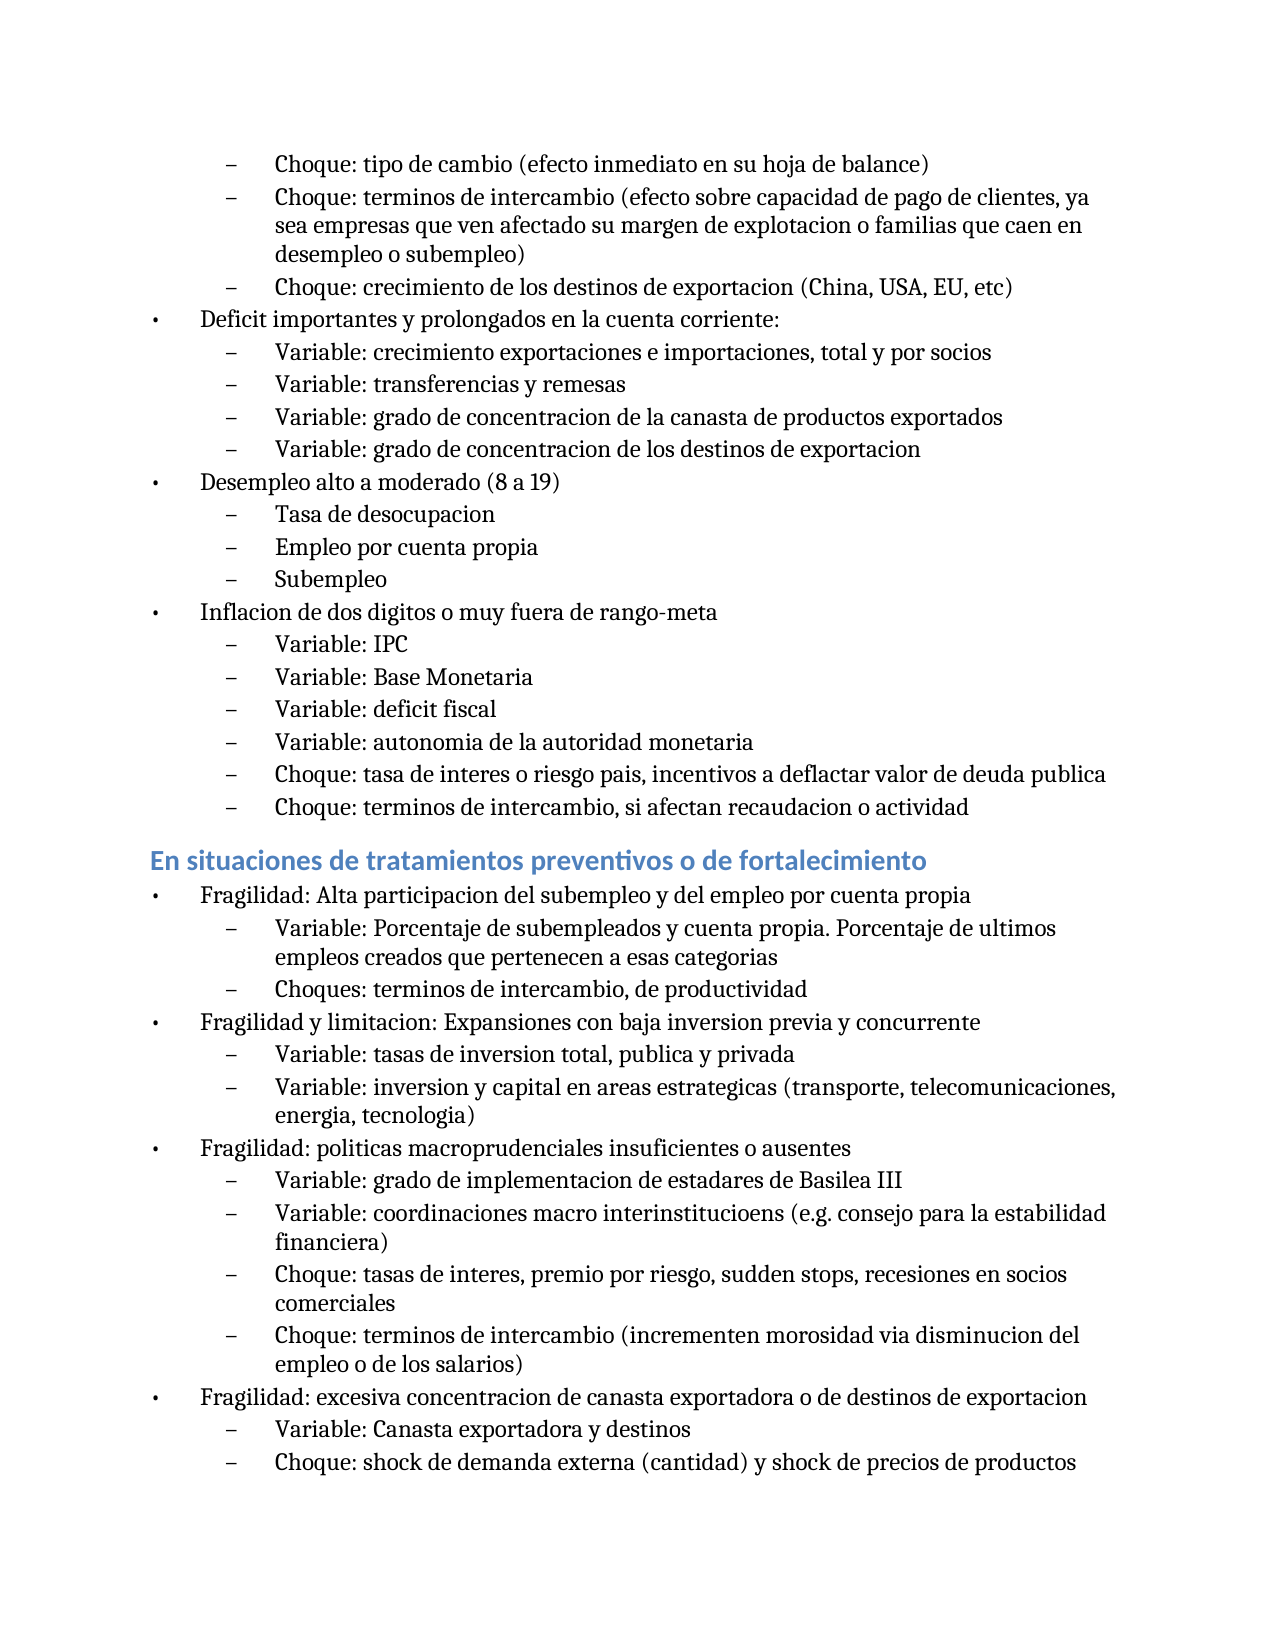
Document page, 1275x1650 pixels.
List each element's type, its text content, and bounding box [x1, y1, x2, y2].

list Choque: shock de demanda externa (cantidad) y shock de precios de productos [225, 1448, 1125, 1476]
list Variable: Canasta exportadora y destinos [225, 1415, 1125, 1444]
list Variable: deficit fiscal [225, 695, 1125, 724]
list Variable: tasas de inversion total, publica y privada [225, 1040, 1125, 1069]
list Variable: Porcentaje de subempleados y cuenta propia. Porcentaje de ultimos empleos creados que pertenecen a esas categorias [225, 914, 1125, 971]
list Choque: terminos de intercambio, si afectan recaudacion o actividad [225, 792, 1125, 821]
list Variable: inversion y capital en areas estrategicas (transporte, telecomunicaciones, energia, tecnologia) [225, 1073, 1125, 1130]
list Empleo por cuenta propia [225, 532, 1125, 561]
list Choque: crecimiento de los destinos de exportacion (China, USA, EU, etc) [225, 272, 1125, 301]
list Choque: terminos de intercambio (incrementen morosidad via disminucion del empleo o de los salarios) [225, 1321, 1125, 1379]
list Variable: autonomia de la autoridad monetaria [225, 727, 1125, 756]
list Tasa de desocupacion [225, 500, 1125, 529]
list Subempleo [225, 565, 1125, 594]
list Fragilidad: politicas macroprudenciales insuficientes o ausentes [150, 1134, 1125, 1163]
list Variable: IPC [225, 630, 1125, 659]
list Choques: terminos de intercambio, de productividad [225, 975, 1125, 1004]
list Inflacion de dos digitos o muy fuera de rango-meta [150, 597, 1125, 626]
list Variable: crecimiento exportaciones e importaciones, total y por socios [225, 337, 1125, 366]
list Variable: grado de concentracion de la canasta de productos exportados [225, 402, 1125, 431]
list Choque: tasas de interes, premio por riesgo, sudden stops, recesiones en socios comerciales [225, 1260, 1125, 1318]
list Variable: coordinaciones macro interinstitucioens (e.g. consejo para la estabilidad financiera) [225, 1199, 1125, 1256]
list Choque: terminos de intercambio (efecto sobre capacidad de pago de clientes, ya sea empresas que ven afectado su margen de explotacion o familias que caen en desempleo o subempleo) [225, 182, 1125, 269]
list Variable: grado de concentracion de los destinos de exportacion [225, 435, 1125, 464]
list Fragilidad: excesiva concentracion de canasta exportadora o de destinos de exportacion [150, 1383, 1125, 1411]
list Variable: grado de implementacion de estadares de Basilea III [225, 1166, 1125, 1195]
list Desempleo alto a moderado (8 a 19) [150, 467, 1125, 496]
list Variable: Base Monetaria [225, 662, 1125, 691]
list Choque: tipo de cambio (efecto inmediato en su hoja de balance) [225, 150, 1125, 179]
list Deficit importantes y prolongados en la cuenta corriente: [150, 305, 1125, 334]
list Choque: tasa de interes o riesgo pais, incentivos a deflactar valor de deuda publica [225, 760, 1125, 789]
list Fragilidad y limitacion: Expansiones con baja inversion previa y concurrente [150, 1008, 1125, 1036]
list Variable: transferencias y remesas [225, 370, 1125, 399]
subtitle En situaciones de tratamientos preventivos o de fortalecimiento [150, 842, 1125, 878]
list Fragilidad: Alta participacion del subempleo y del empleo por cuenta propia [150, 881, 1125, 910]
